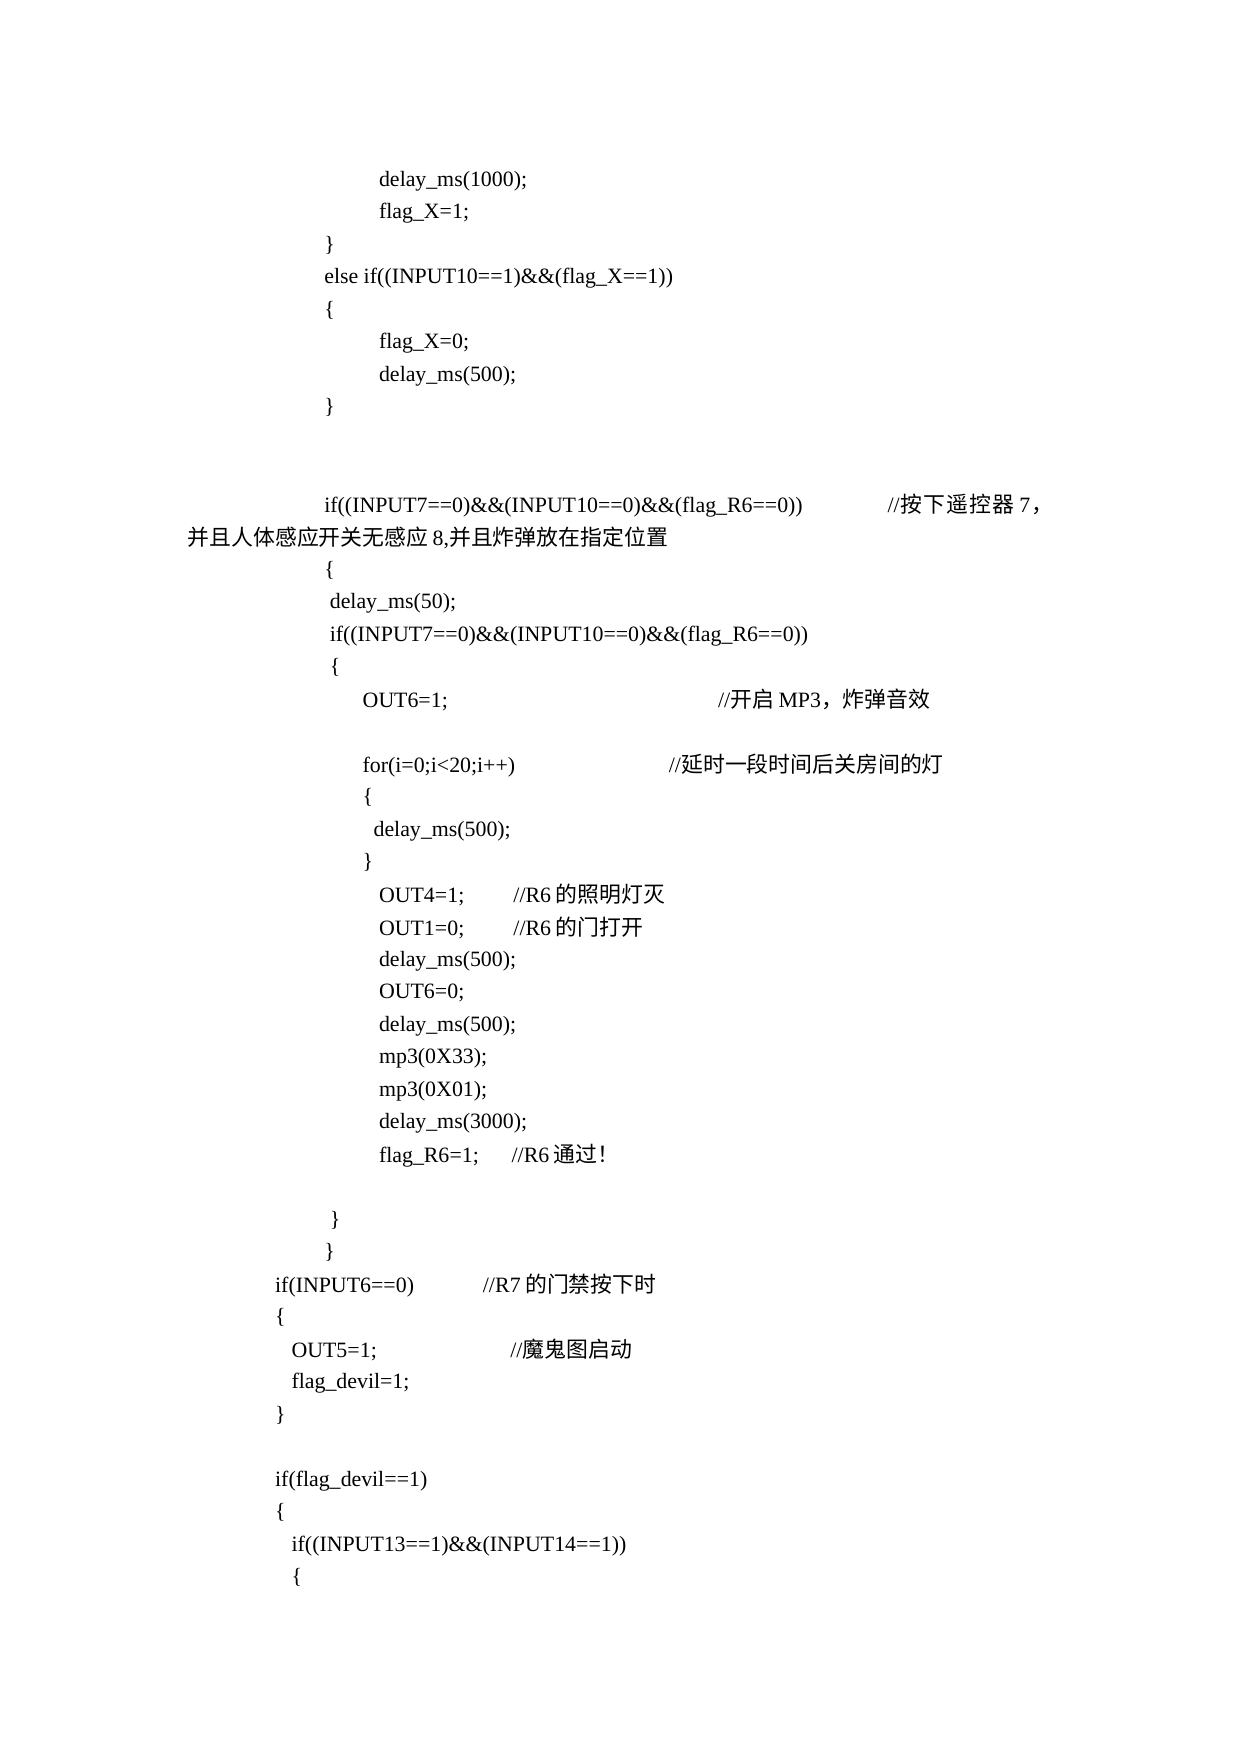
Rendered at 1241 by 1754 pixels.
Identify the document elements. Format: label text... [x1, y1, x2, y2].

text delay_ms(50); [187, 584, 1053, 617]
text flag_X=0; [187, 324, 1053, 357]
text delay_ms(1000); [187, 162, 1053, 194]
text OUT5=1; //魔鬼图启动 [187, 1332, 1053, 1364]
text } [187, 1202, 1053, 1234]
text OUT6=0; [187, 974, 1053, 1007]
text delay_ms(500); [187, 1007, 1053, 1039]
text { [187, 779, 1053, 812]
text mp3(0X33); [187, 1039, 1053, 1072]
text delay_ms(3000); [187, 1104, 1053, 1137]
text delay_ms(500); [187, 357, 1053, 389]
text } [187, 844, 1053, 877]
text OUT4=1; //R6的照明灯灭 [187, 877, 1053, 909]
text mp3(0X01); [187, 1072, 1053, 1104]
text if((INPUT7==0)&&(INPUT10==0)&&(flag_R6==0)) [187, 617, 1053, 649]
text } [187, 227, 1053, 259]
text delay_ms(500); [187, 812, 1053, 844]
text { [187, 552, 1053, 584]
text if(flag_devil==1) [187, 1462, 1053, 1494]
text if(INPUT6==0) //R7的门禁按下时 [187, 1267, 1053, 1299]
text else if((INPUT10==1)&&(flag_X==1)) [187, 259, 1053, 292]
text } [187, 1234, 1053, 1267]
text { [187, 649, 1053, 682]
text } [187, 1397, 1053, 1429]
text if((INPUT13==1)&&(INPUT14==1)) [187, 1527, 1053, 1559]
text delay_ms(500); [187, 942, 1053, 974]
text for(i=0;i<20;i++) //延时一段时间后关房间的灯 [187, 747, 1053, 779]
text OUT6=1; //开启MP3，炸弹音效 [187, 682, 1053, 714]
text { [187, 1494, 1053, 1527]
text flag_X=1; [187, 194, 1053, 227]
text { [187, 1559, 1053, 1592]
text flag_devil=1; [187, 1364, 1053, 1397]
text { [187, 1299, 1053, 1332]
text flag_R6=1; //R6通过！ [187, 1137, 1053, 1169]
text OUT1=0; //R6的门打开 [187, 909, 1053, 942]
text if((INPUT7==0)&&(INPUT10==0)&&(flag_R6==0)) //按下遥控器7，并且人体感应开关无感应8,并且炸弹放在指定位置 [187, 487, 1053, 552]
text { [187, 292, 1053, 324]
text } [187, 389, 1053, 422]
